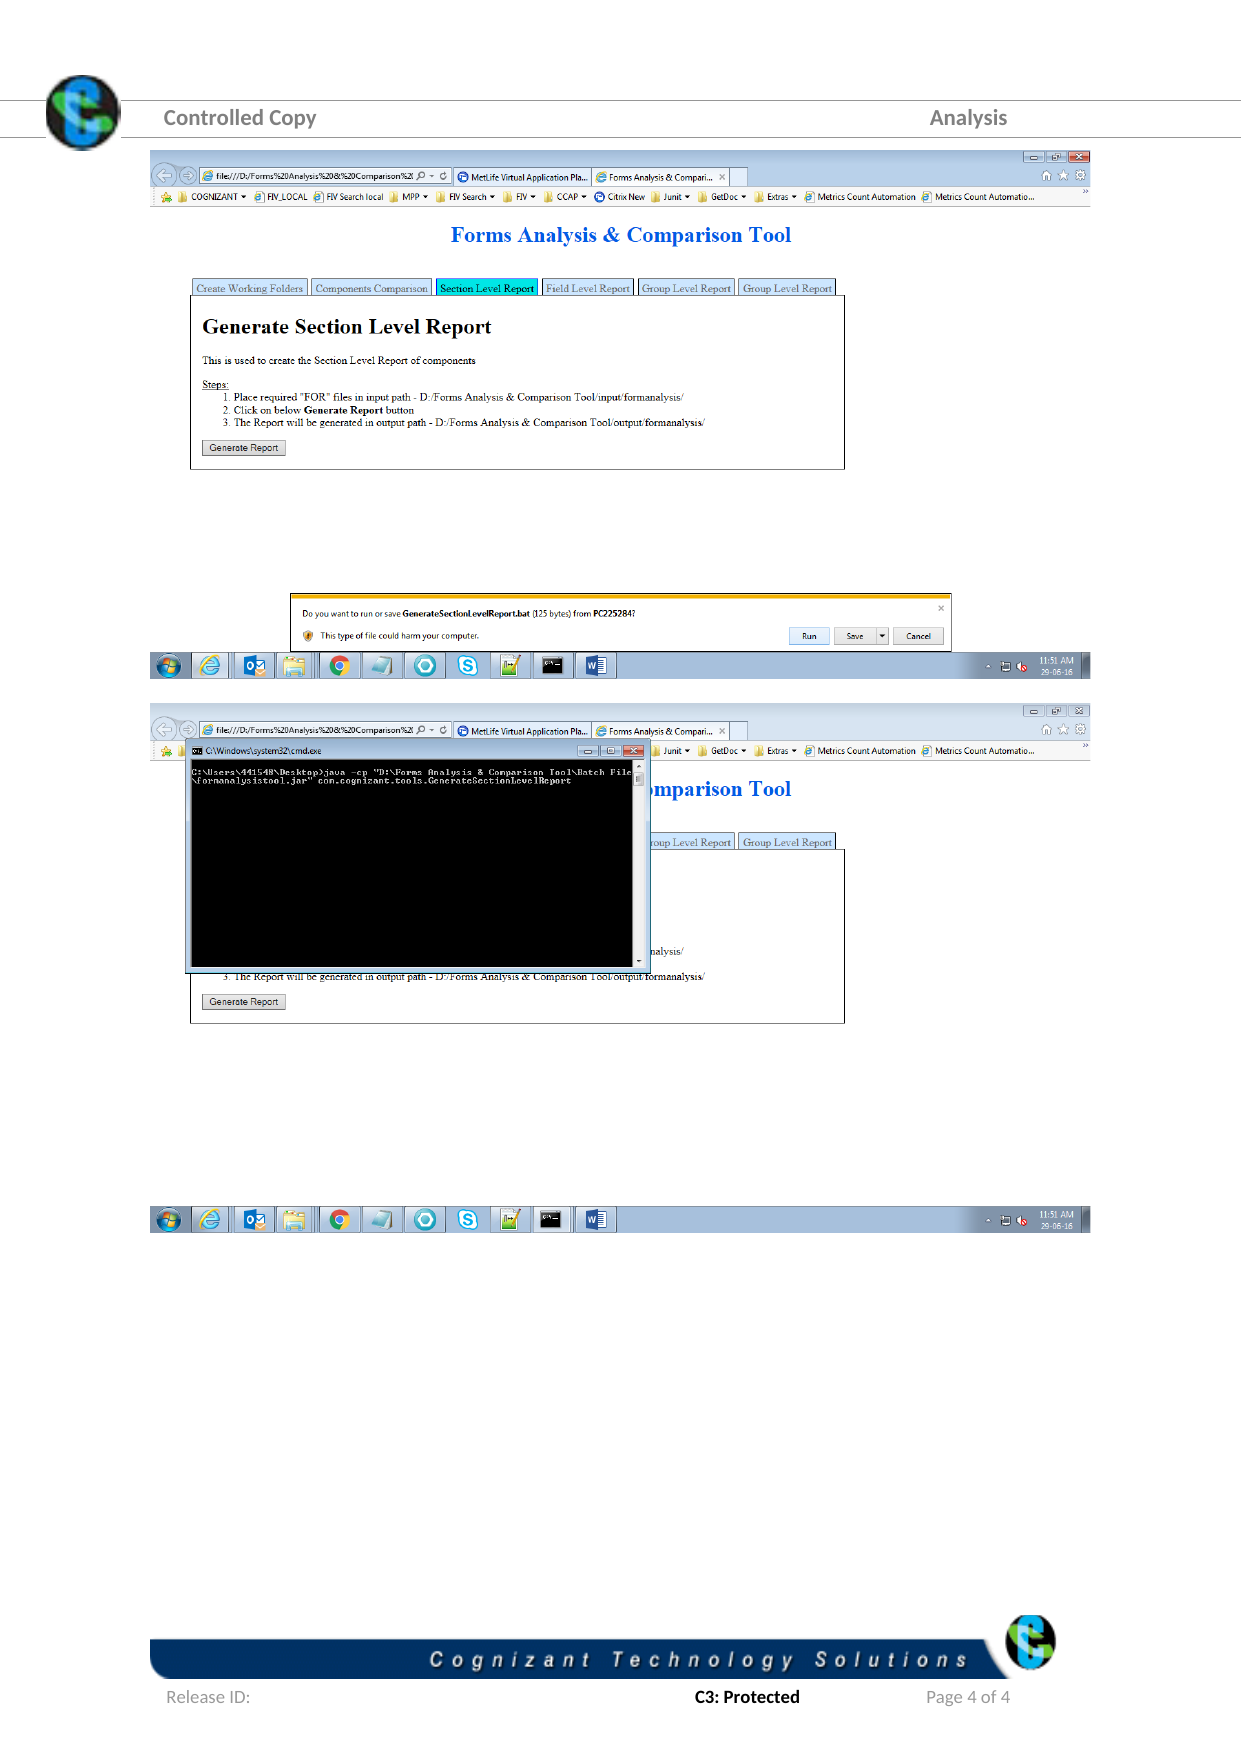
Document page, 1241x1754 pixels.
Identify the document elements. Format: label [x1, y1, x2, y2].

picture [150, 1615, 1099, 1679]
picture [150, 150, 1091, 679]
picture [46, 75, 121, 151]
picture [150, 703, 1091, 1233]
